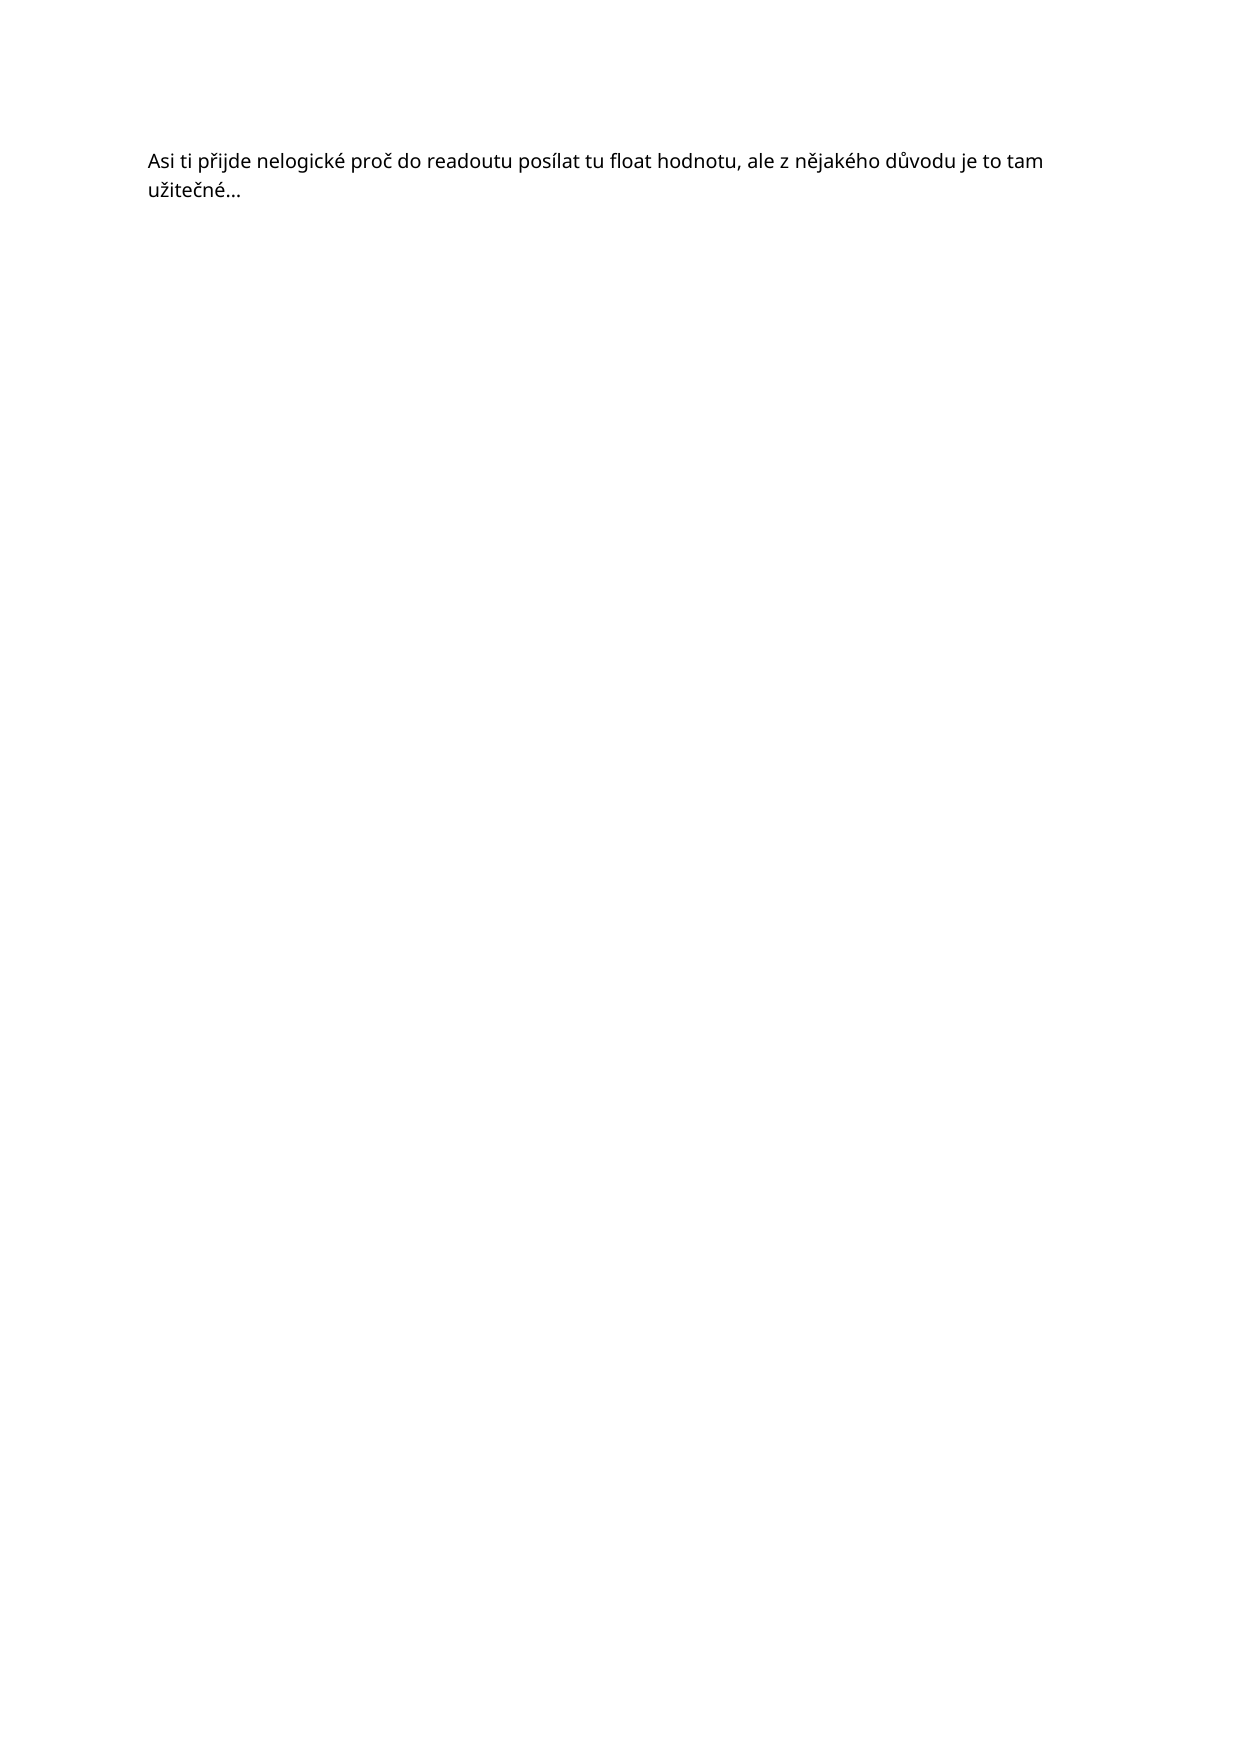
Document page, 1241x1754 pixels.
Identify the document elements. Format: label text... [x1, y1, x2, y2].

text Asi ti přijde nelogické proč do readoutu posílat tu float hodnotu, ale z nějakého důvodu je to tam užitečné… [148, 148, 1093, 204]
